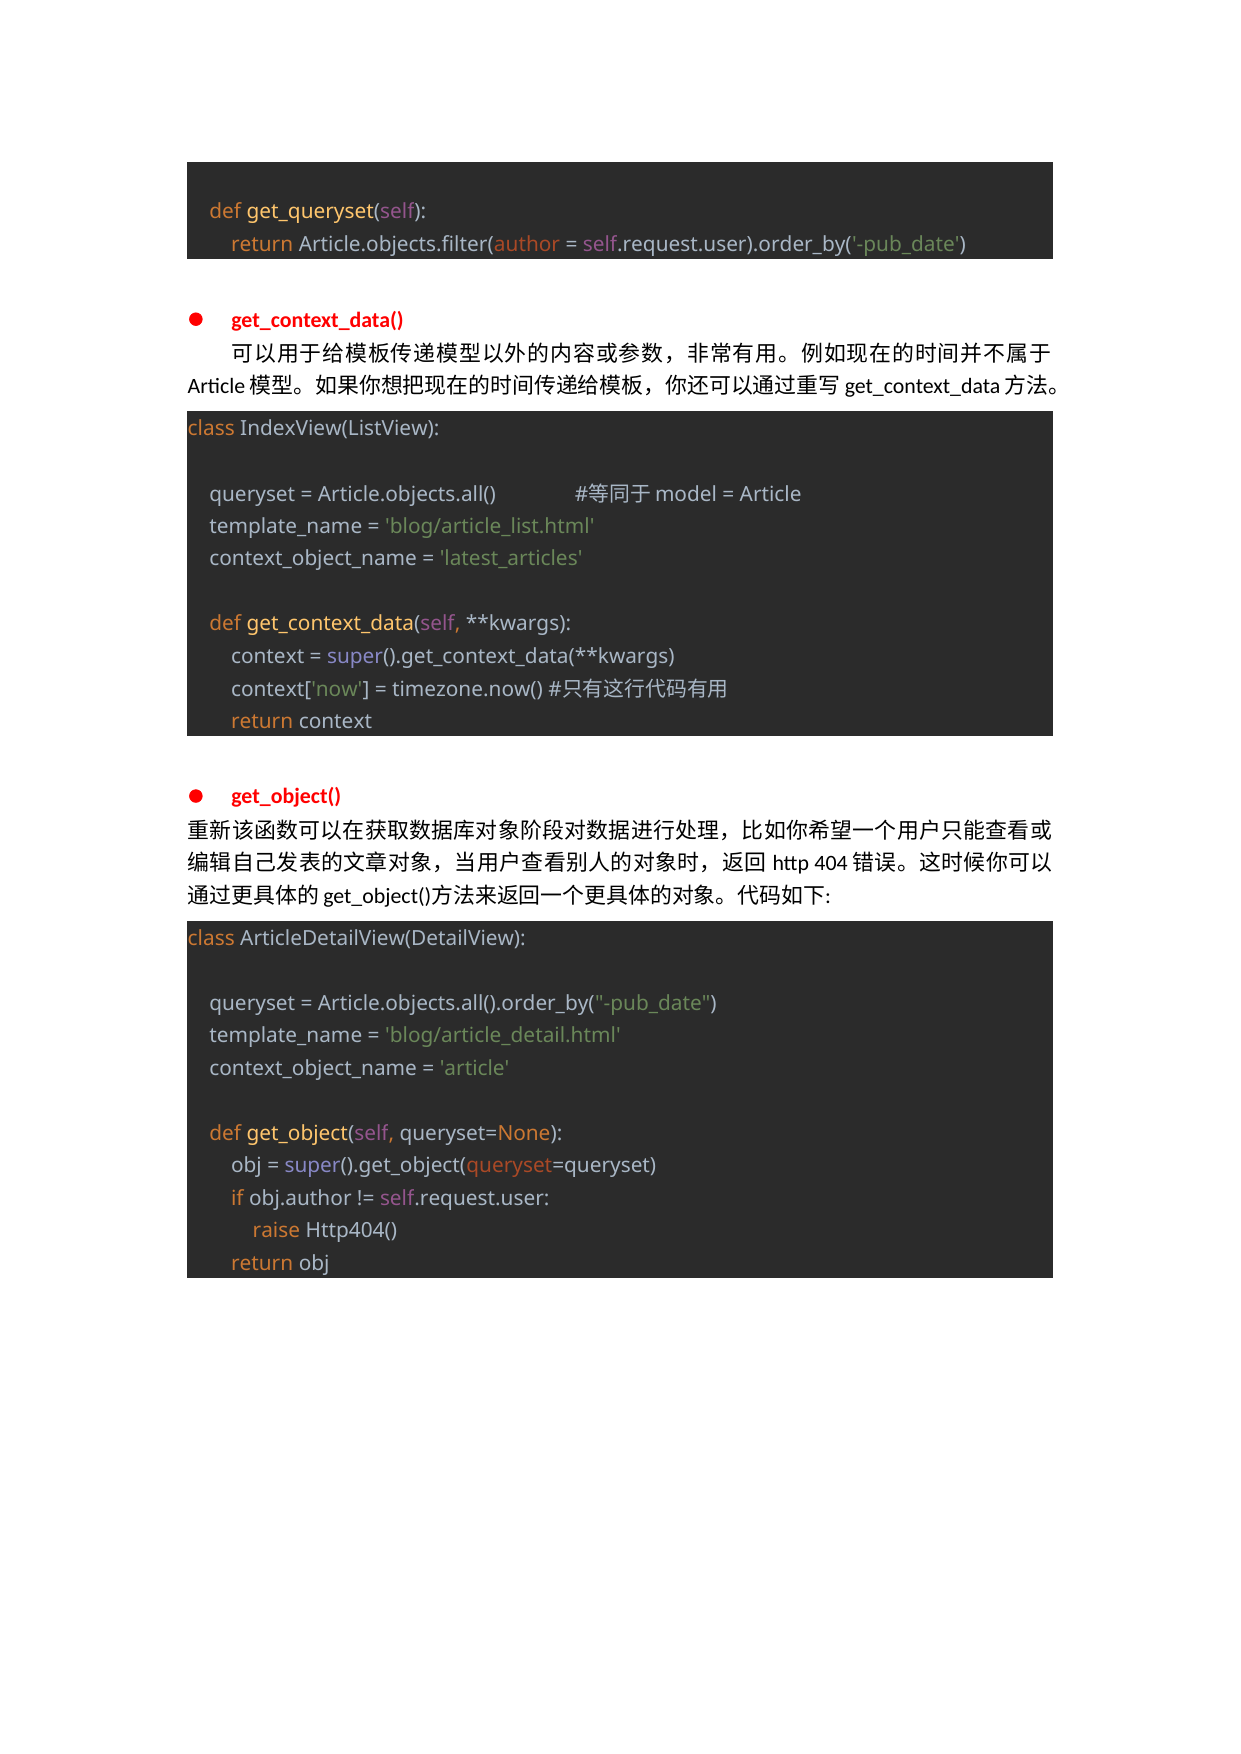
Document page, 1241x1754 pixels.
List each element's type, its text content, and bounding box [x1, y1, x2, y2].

list get_object() [187, 780, 1053, 812]
list get_context_data() [187, 303, 1053, 335]
list 重新该函数可以在获取数据库对象阶段对数据进行处理，比如你希望一个用户只能查看或编辑自己发表的文章对象，当用户查看别人的对象时，返回http 404错误。这时候你可以通过更具体的get_object()方法来返回一个更具体的对象。代码如下: [187, 812, 1053, 910]
list 可以用于给模板传递模型以外的内容或参数，非常有用。例如现在的时间并不属于Article模型。如果你想把现在的时间传递给模板，你还可以通过重写get_context_data方法。 [187, 335, 1053, 400]
text class ArticleDetailView(DetailView): queryset = Article.objects.all().order_by("-pub_date") template_name = 'blog/article_detail.html' context_object_name = 'article' def get_object(self, queryset=None): obj = super().get_object(queryset=queryset) if obj.author != self.request.user: raise Http404() return obj [187, 921, 1053, 1278]
text class IndexView(ListView): queryset = Article.objects.all() #等同于model = Article template_name = 'blog/article_list.html' context_object_name = 'latest_articles' def get_context_data(self, **kwargs): context = super().get_context_data(**kwargs) context['now'] = timezone.now() #只有这行代码有用 return context [187, 411, 1053, 736]
